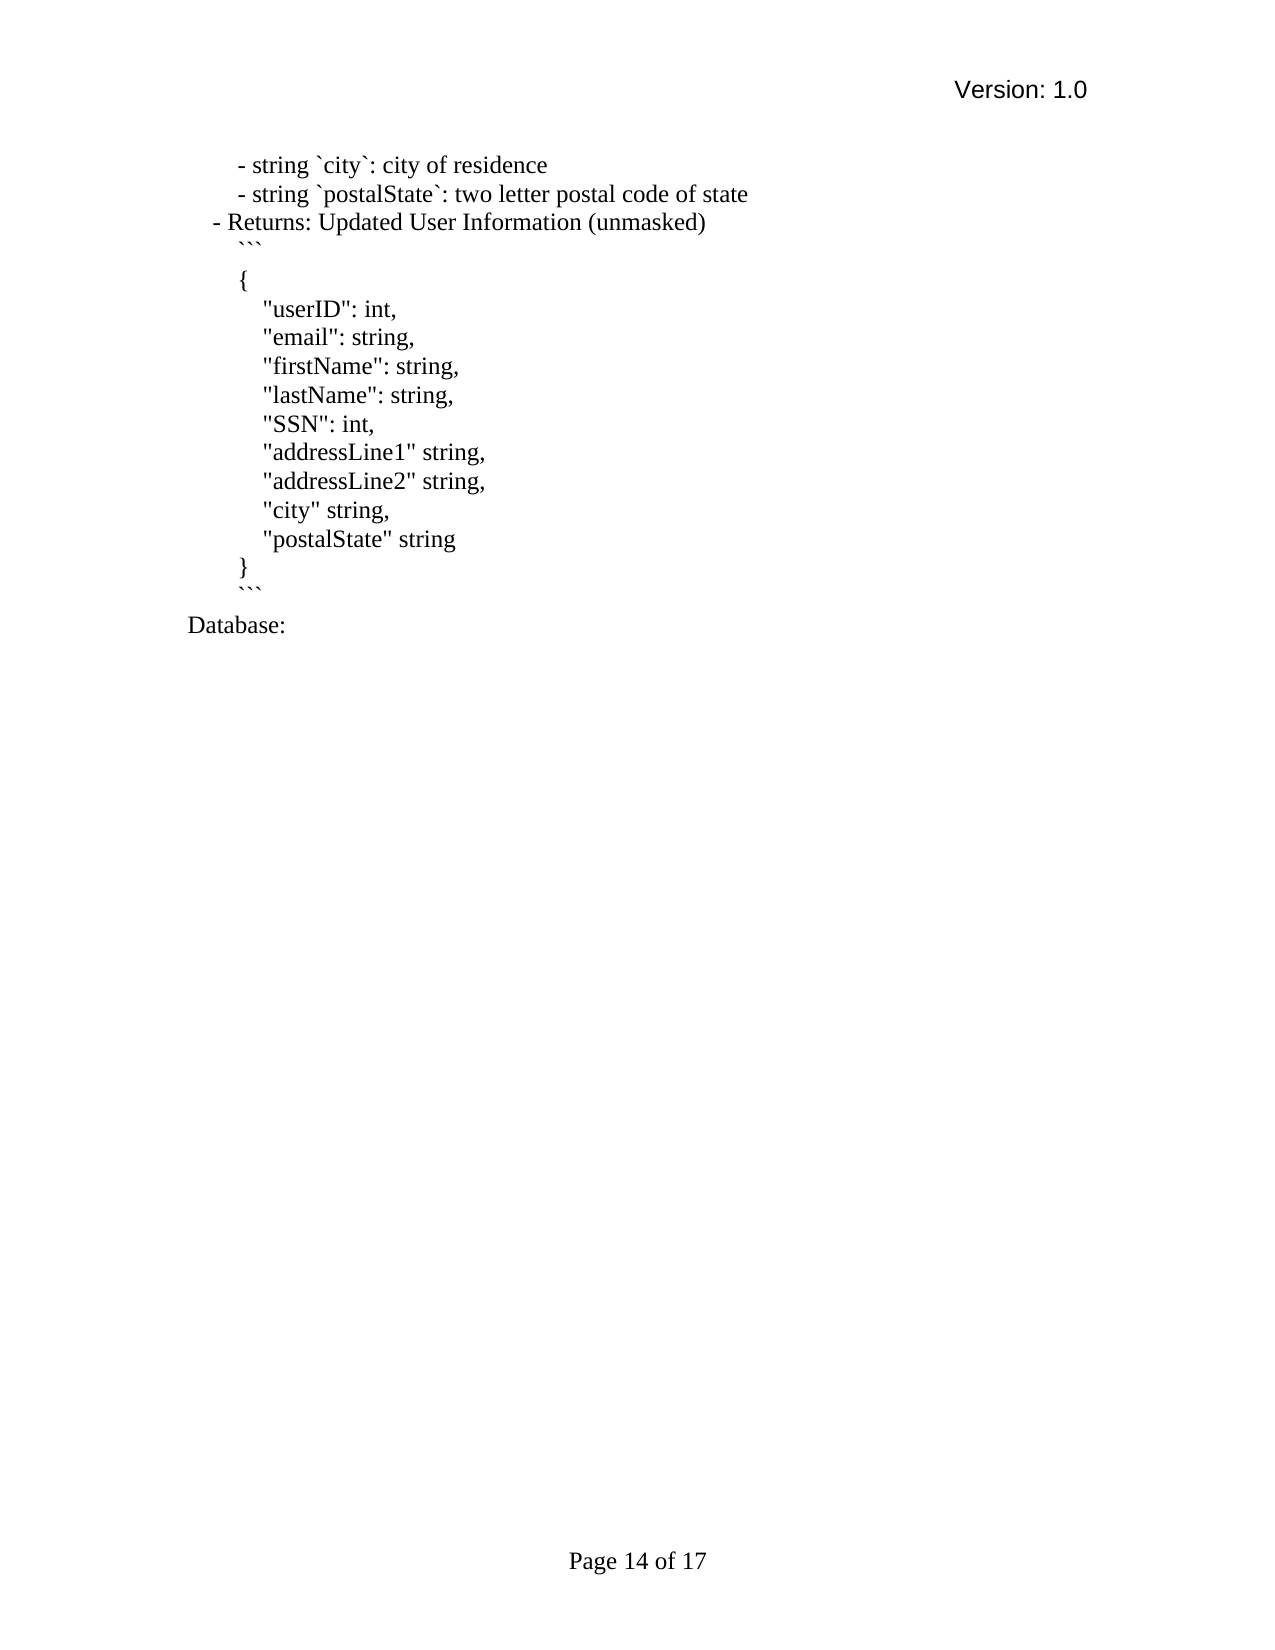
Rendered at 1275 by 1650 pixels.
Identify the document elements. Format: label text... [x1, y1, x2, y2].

text "postalState" string [187, 524, 1087, 552]
text - Returns: Updated User Information (unmasked) [187, 207, 1087, 236]
text "SSN": int, [187, 409, 1087, 437]
text "firstName": string, [187, 351, 1087, 380]
text - string `postalState`: two letter postal code of state [187, 179, 1087, 207]
text - string `city`: city of residence [187, 150, 1087, 179]
text ``` [187, 581, 1087, 610]
text ``` [187, 236, 1087, 265]
text } [187, 552, 1087, 581]
text Database: [187, 610, 1087, 639]
text { [187, 265, 1087, 294]
text "city" string, [187, 495, 1087, 524]
text "addressLine1" string, [187, 437, 1087, 466]
text "email": string, [187, 322, 1087, 351]
text "addressLine2" string, [187, 466, 1087, 495]
text "userID": int, [187, 294, 1087, 322]
text "lastName": string, [187, 380, 1087, 409]
